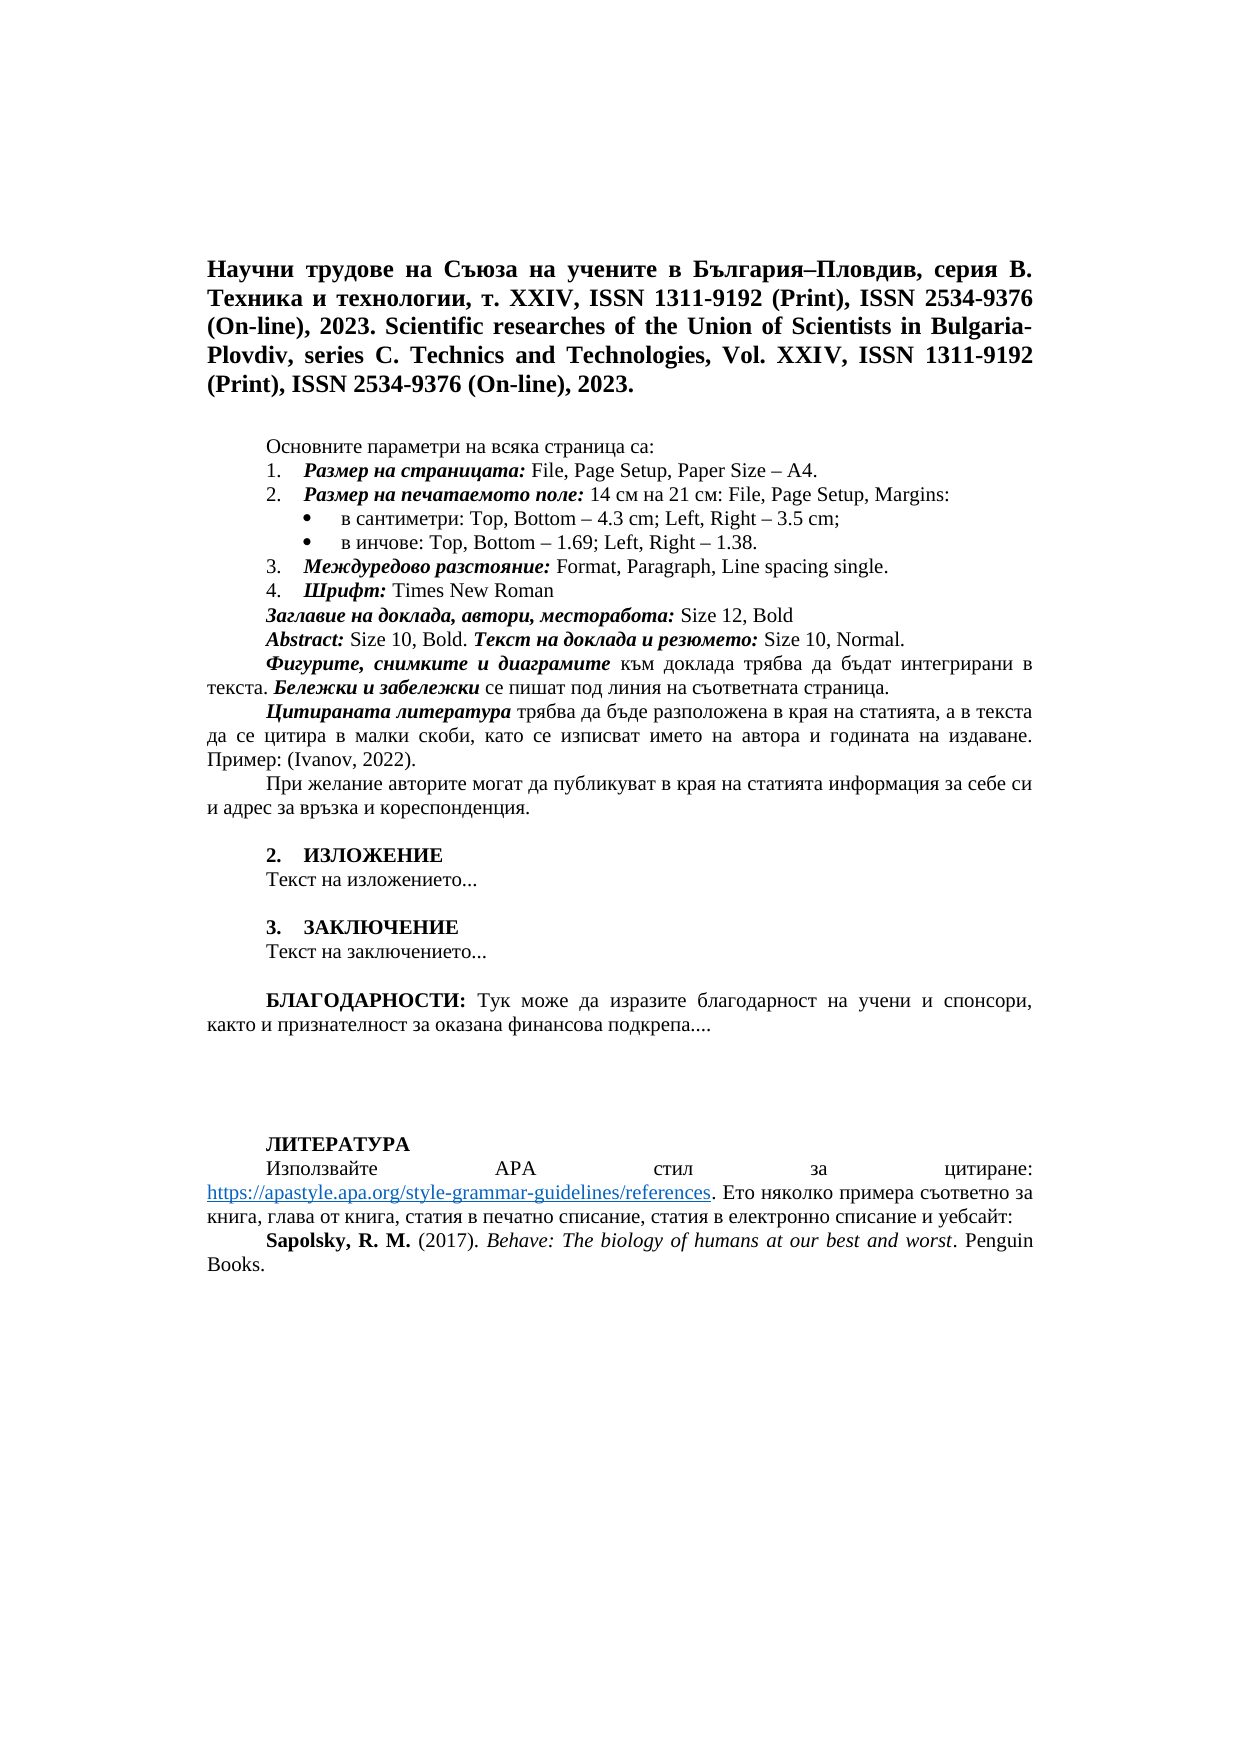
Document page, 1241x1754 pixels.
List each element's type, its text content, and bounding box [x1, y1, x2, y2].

list в сантиметри: Top, Bottom – 4.3 cm; Left, Right – 3.5 cm; [303, 506, 1033, 530]
text Текст на изложението... [207, 867, 1033, 891]
list Размер на страницата: File, Page Setup, Paper Size – А4. [266, 458, 1033, 482]
text Фигурите, снимките и диаграмите към доклада трябва да бъдат интегрирани в текста. Бележки и забележки се пишат под линия на съответната страница. [207, 651, 1033, 699]
list ИЗЛОЖЕНИЕ [266, 843, 1033, 867]
list ЗАКЛЮЧЕНИЕ [266, 915, 1033, 939]
list Размер на печатаемото поле: 14 см на 21 см: File, Page Setup, Margins: [266, 482, 1033, 506]
text Abstract: Size 10, Bold. Текст на доклада и резюмето: Size 10, Normal. [207, 627, 1033, 651]
text Цитираната литература трябва да бъде разположена в края на статията, а в текста да се цитира в малки скоби, като се изписват името на автора и годината на издаване. Пример: (Ivanov, 2022). [207, 699, 1033, 771]
text Използвайте APA стил за цитиране: https://apastyle.apa.org/style-grammar-guidelines/references. Ето няколко примера съответно за книга, глава от книга, статия в печатно списание, статия в електронно списание и уебсайт: [207, 1156, 1033, 1228]
text Заглавие на доклада, автори, месторабота: Size 12, Bold [207, 602, 1033, 627]
list ЛИТЕРАТУРА [266, 1132, 1033, 1156]
text При желание авторите могат да публикуват в края на статията информация за себе си и адрес за връзка и кореспонденция. [207, 771, 1033, 819]
list Шрифт: Times New Roman [266, 578, 1033, 602]
list Междуредово разстояние: Format, Paragraph, Line spacing single. [266, 554, 1033, 578]
text Sapolsky, R. M. (2017). Behave: The biology of humans at our best and worst. Penguin Books. [207, 1228, 1033, 1276]
text Основните параметри на всяка страница са: [207, 434, 1033, 458]
list в инчове: Top, Bottom – 1.69; Left, Right – 1.38. [303, 530, 1033, 554]
text БЛАГОДАРНОСТИ: Тук може да изразите благодарност на учени и спонсори, както и признателност за оказана финансова подкрепа.... [207, 987, 1033, 1036]
text Текст на заключението... [207, 939, 1033, 963]
